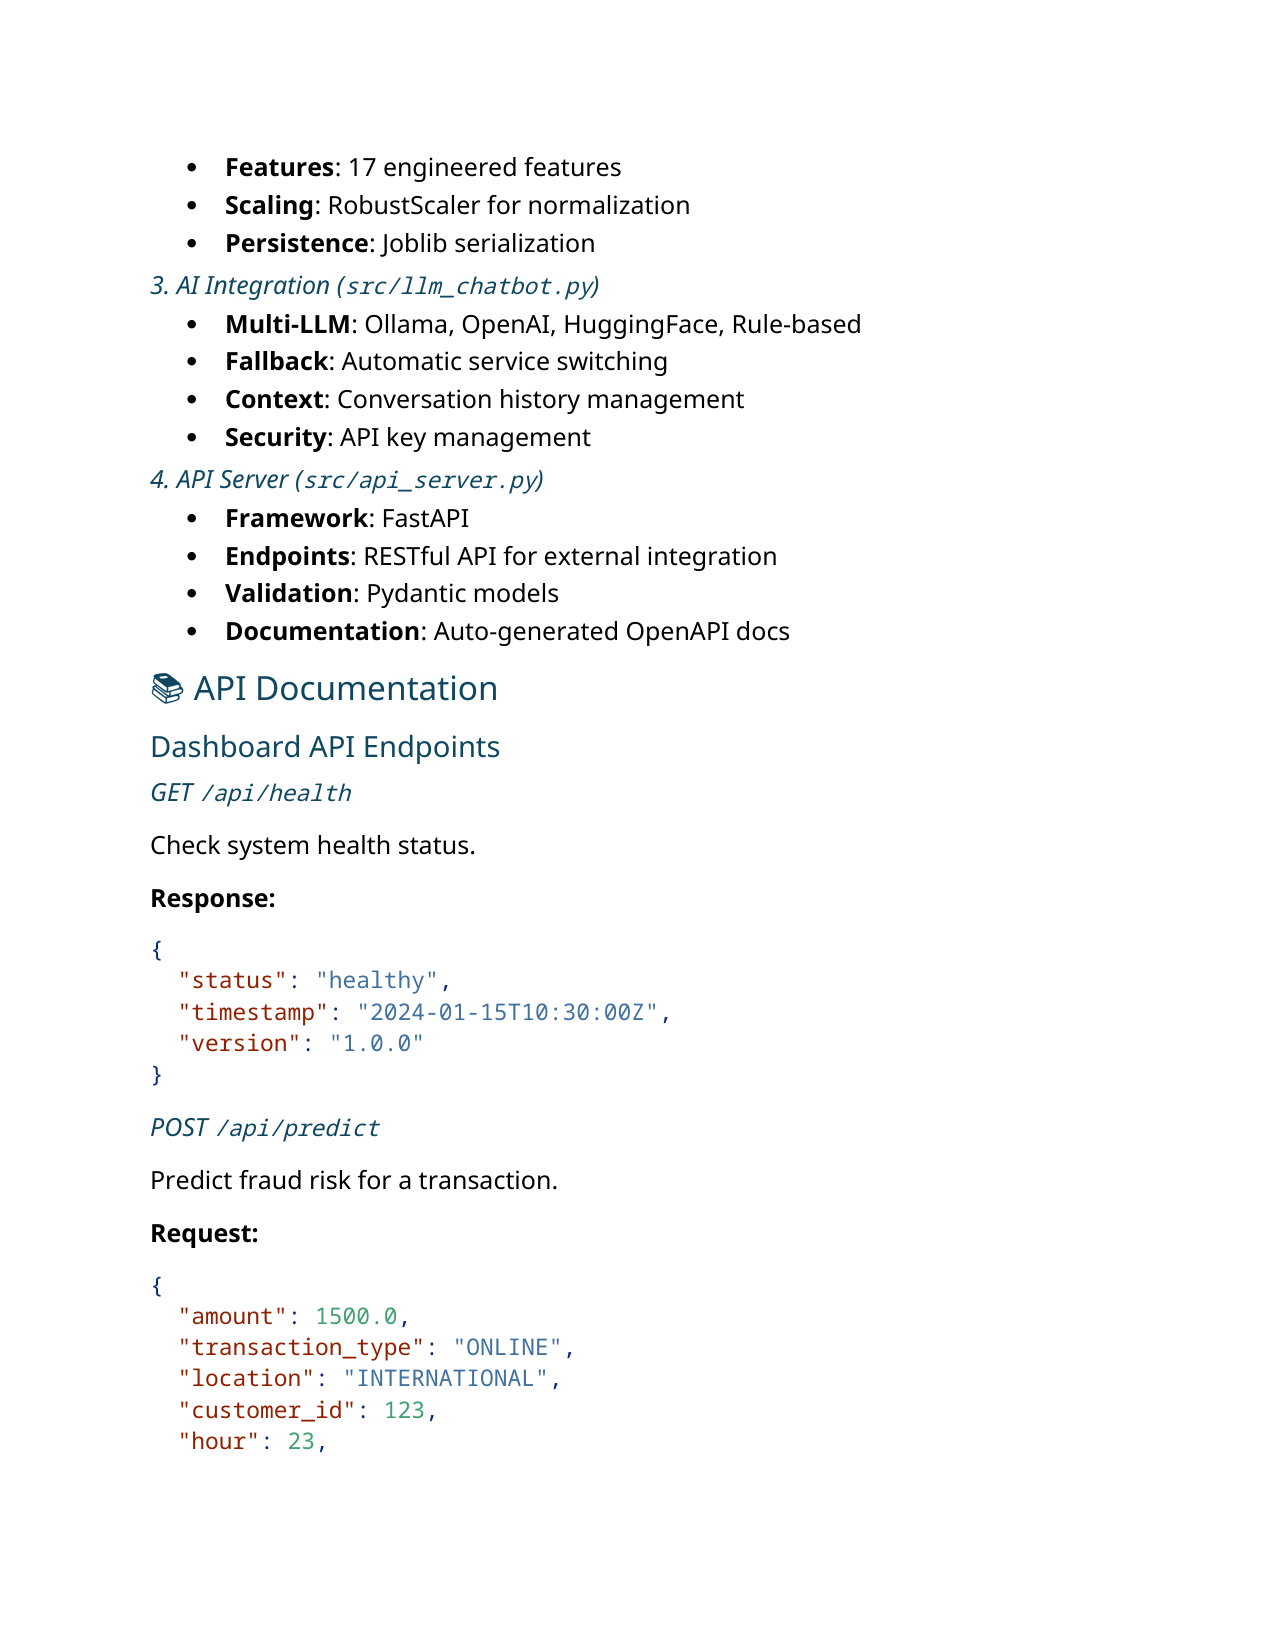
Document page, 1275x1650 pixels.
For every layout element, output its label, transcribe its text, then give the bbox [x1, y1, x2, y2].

list Context: Conversation history management [187, 382, 1125, 416]
list Security: API key management [187, 420, 1125, 454]
subtitle POST /api/predict [150, 1110, 1125, 1144]
subtitle Dashboard API Endpoints [150, 727, 1125, 766]
text Response: [150, 880, 1125, 914]
list Features: 17 engineered features [187, 150, 1125, 184]
text Check system health status. [150, 827, 1125, 861]
text { "status": "healthy", "timestamp": "2024-01-15T10:30:00Z", "version": "1.0.0" } [150, 933, 1125, 1089]
subtitle GET /api/health [150, 774, 1125, 809]
text Predict fraud risk for a transaction. [150, 1163, 1125, 1197]
list Validation: Pydantic models [187, 576, 1125, 610]
text Request: [150, 1216, 1125, 1250]
subtitle 📚 API Documentation [150, 664, 1125, 710]
list Multi-LLM: Ollama, OpenAI, HuggingFace, Rule-based [187, 306, 1125, 340]
subtitle 4. API Server (src/api_server.py) [150, 462, 1125, 496]
list Persistence: Joblib serialization [187, 226, 1125, 260]
list Framework: FastAPI [187, 500, 1125, 534]
subtitle 3. AI Integration (src/llm_chatbot.py) [150, 268, 1125, 302]
list Fallback: Automatic service switching [187, 344, 1125, 378]
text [150, 1268, 1125, 1456]
list Documentation: Auto-generated OpenAPI docs [187, 614, 1125, 648]
list Scaling: RobustScaler for normalization [187, 188, 1125, 222]
list Endpoints: RESTful API for external integration [187, 538, 1125, 572]
